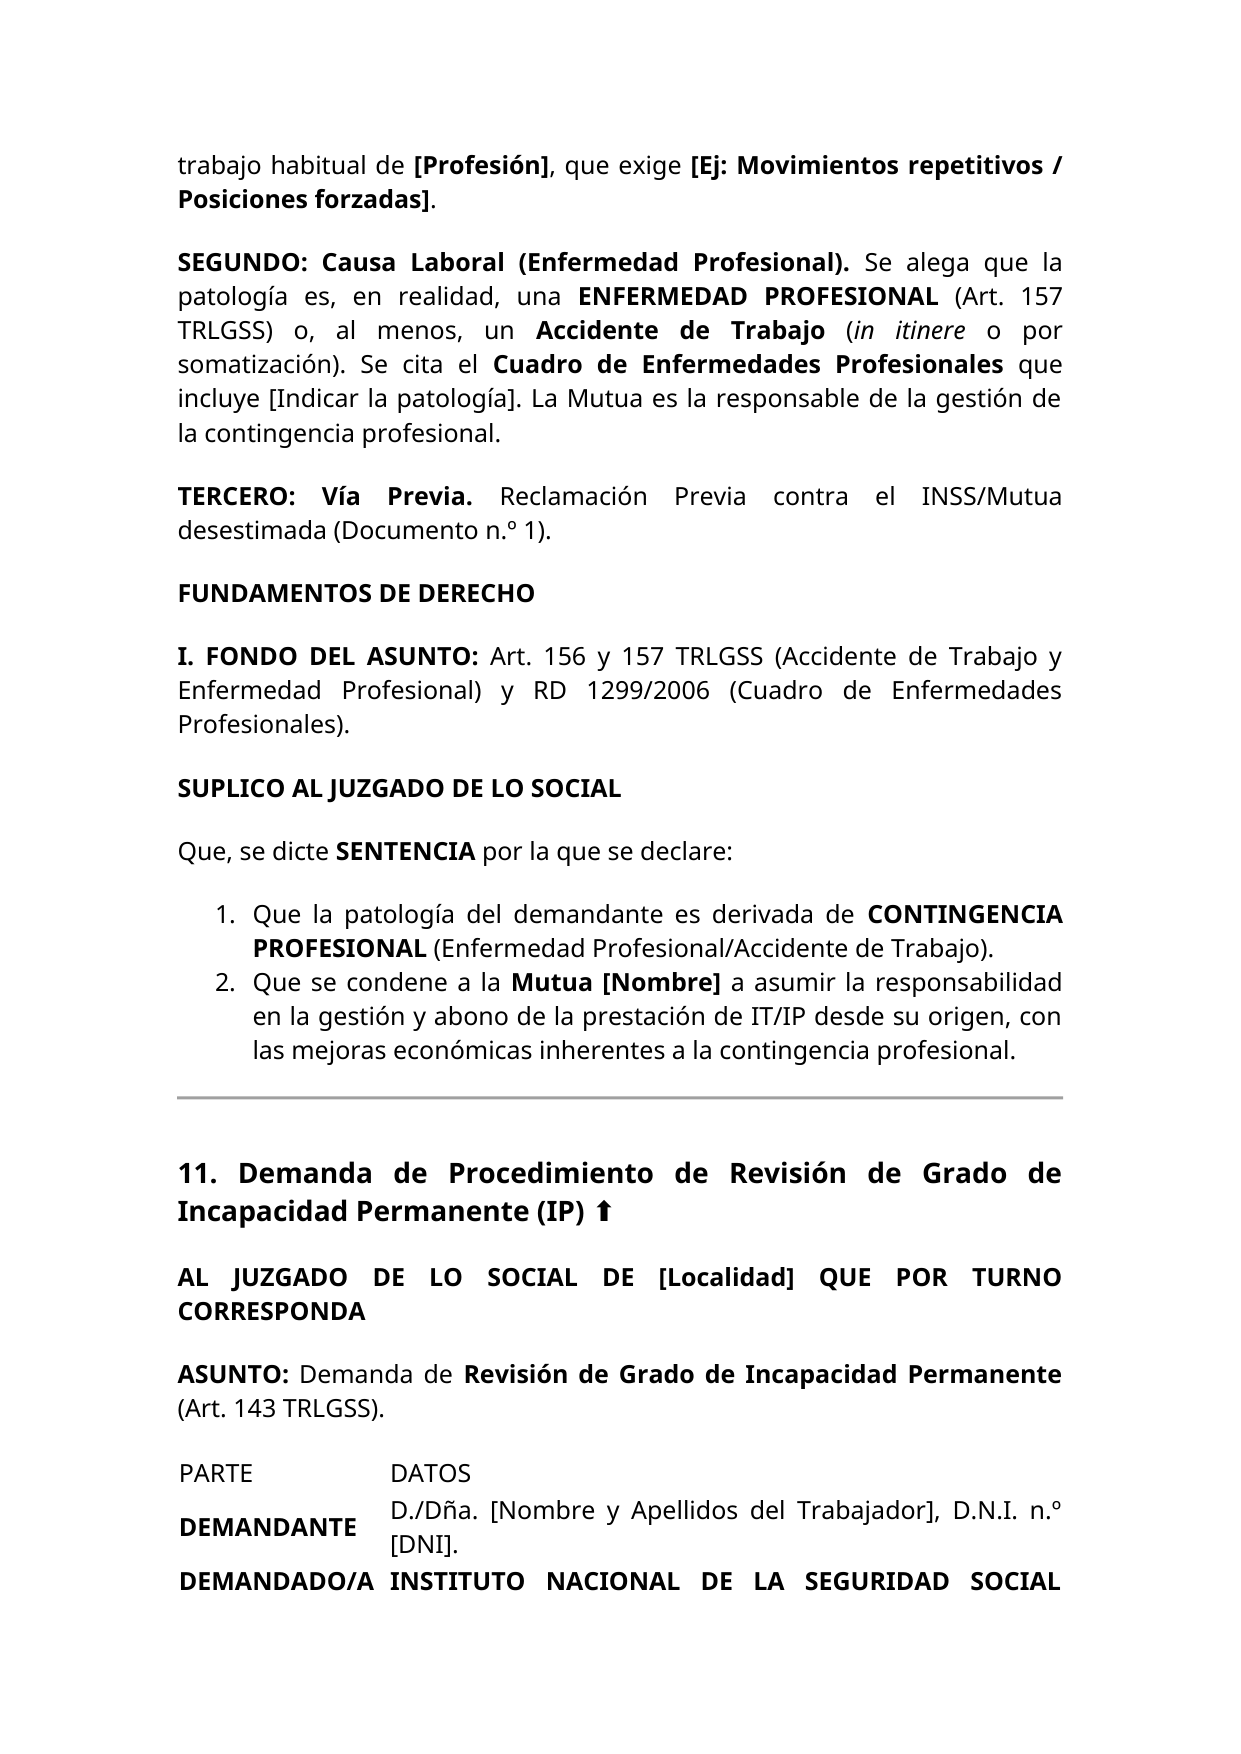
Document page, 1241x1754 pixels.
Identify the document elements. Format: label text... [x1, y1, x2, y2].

text TERCERO: Vía Previa. Reclamación Previa contra el INSS/Mutua desestimada (Documento n.º 1). [177, 478, 1063, 547]
text FUNDAMENTOS DE DERECHO [177, 576, 1063, 610]
table_cell DEMANDANTE [177, 1491, 388, 1562]
table_header DATOS [388, 1454, 1063, 1491]
text SEGUNDO: Causa Laboral (Enfermedad Profesional). Se alega que la patología es, en realidad, una ENFERMEDAD PROFESIONAL (Art. 157 TRLGSS) o, al menos, un Accidente de Trabajo (in itinere o por somatización). Se cita el Cuadro de Enfermedades Profesionales que incluye [Indicar la patología]. La Mutua es la responsable de la gestión de la contingencia profesional. [177, 245, 1063, 449]
list Que la patología del demandante es derivada de CONTINGENCIA PROFESIONAL (Enfermedad Profesional/Accidente de Trabajo). [215, 897, 1063, 965]
table_header PARTE [177, 1454, 388, 1491]
table_cell D./Dña. [Nombre y Apellidos del Trabajador], D.N.I. n.º [DNI]. [388, 1491, 1063, 1562]
list Que se condene a la Mutua [Nombre] a asumir la responsabilidad en la gestión y abono de la prestación de IT/IP desde su origen, con las mejoras económicas inherentes a la contingencia profesional. [215, 965, 1063, 1067]
text Que, se dicte SENTENCIA por la que se declare: [177, 833, 1063, 868]
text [177, 148, 1063, 216]
table_cell DEMANDADO/A [177, 1562, 388, 1599]
text 11. Demanda de Procedimiento de Revisión de Grado de Incapacidad Permanente (IP) ⬆️ [177, 1153, 1063, 1230]
text ASUNTO: Demanda de Revisión de Grado de Incapacidad Permanente (Art. 143 TRLGSS). [177, 1357, 1063, 1425]
text SUPLICO AL JUZGADO DE LO SOCIAL [177, 770, 1063, 804]
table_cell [388, 1562, 1063, 1599]
text AL JUZGADO DE LO SOCIAL DE [Localidad] QUE POR TURNO CORRESPONDA [177, 1259, 1063, 1327]
text I. FONDO DEL ASUNTO: Art. 156 y 157 TRLGSS (Accidente de Trabajo y Enfermedad Profesional) y RD 1299/2006 (Cuadro de Enfermedades Profesionales). [177, 639, 1063, 741]
